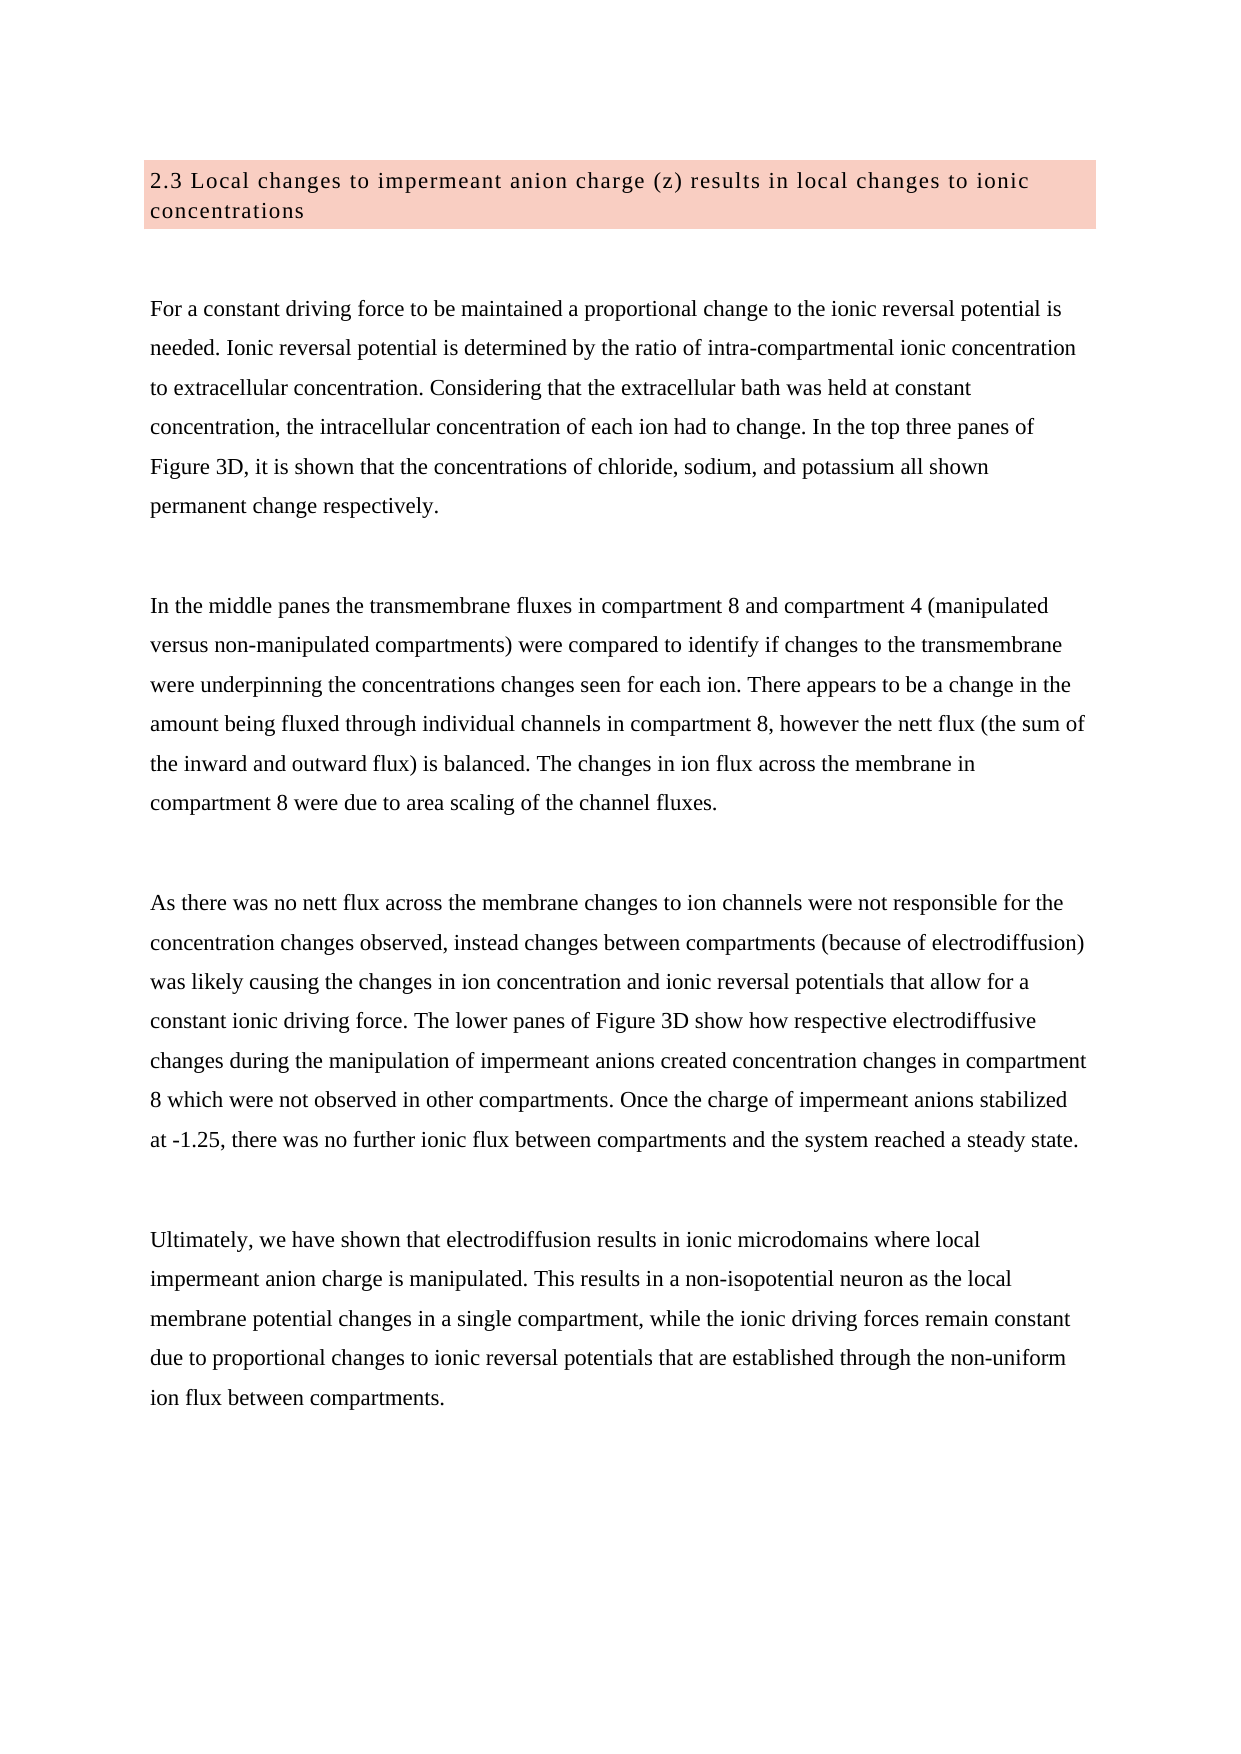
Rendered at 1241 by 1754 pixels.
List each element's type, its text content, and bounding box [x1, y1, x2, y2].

text As there was no nett flux across the membrane changes to ion channels were not responsible for the concentration changes observed, instead changes between compartments (because of electrodiffusion) was likely causing the changes in ion concentration and ionic reversal potentials that allow for a constant ionic driving force. The lower panes of Figure 3D show how respective electrodiffusive changes during the manipulation of impermeant anions created concentration changes in compartment 8 which were not observed in other compartments. Once the charge of impermeant anions stabilized at -1.25, there was no further ionic flux between compartments and the system reached a steady state. [150, 889, 1090, 1152]
text In the middle panes the transmembrane fluxes in compartment 8 and compartment 4 (manipulated versus non-manipulated compartments) were compared to identify if changes to the transmembrane were underpinning the concentrations changes seen for each ion. There appears to be a change in the amount being fluxed through individual channels in compartment 8, however the nett flux (the sum of the inward and outward flux) is balanced. The changes in ion flux across the membrane in compartment 8 were due to area scaling of the channel fluxes. [150, 592, 1090, 816]
subtitle 2.3 Local changes to impermeant anion charge (z) results in local changes to ionic concentrations [150, 167, 1090, 223]
text For a constant driving force to be maintained a proportional change to the ionic reversal potential is needed. Ionic reversal potential is determined by the ratio of intra-compartmental ionic concentration to extracellular concentration. Considering that the extracellular bath was held at constant concentration, the intracellular concentration of each ion had to change. In the top three panes of Figure 3D, it is shown that the concentrations of chloride, sodium, and potassium all shown permanent change respectively. [150, 295, 1090, 518]
text Ultimately, we have shown that electrodiffusion results in ionic microdomains where local impermeant anion charge is manipulated. This results in a non-isopotential neuron as the local membrane potential changes in a single compartment, while the ionic driving forces remain constant due to proportional changes to ionic reversal potentials that are established through the non-uniform ion flux between compartments. [150, 1226, 1090, 1410]
